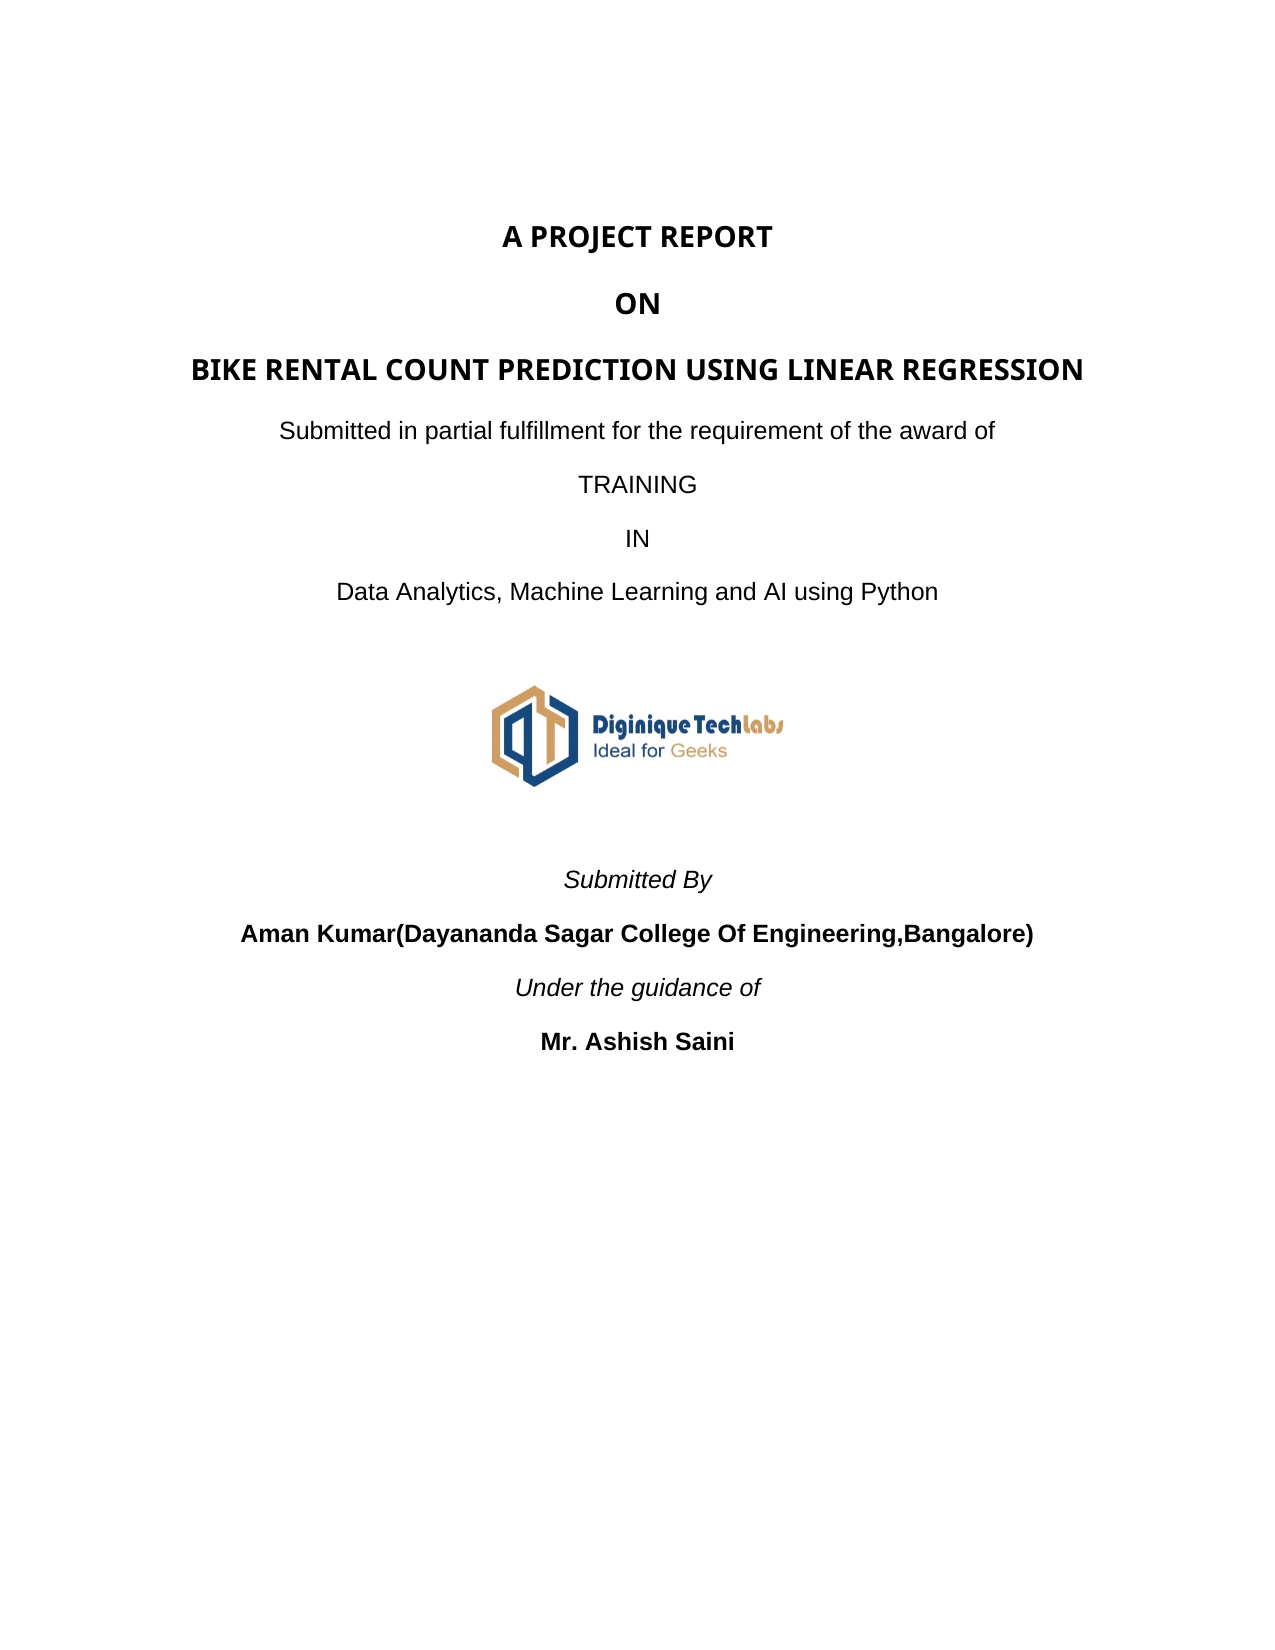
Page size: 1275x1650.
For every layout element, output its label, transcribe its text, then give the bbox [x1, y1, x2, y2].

text A PROJECT REPORT [150, 216, 1125, 256]
text Data Analytics, Machine Learning and AI using Python [150, 577, 1125, 606]
text Under the guidance of [150, 973, 1125, 1002]
text IN [150, 523, 1125, 552]
text BIKE RENTAL COUNT PREDICTION USING LINEAR REGRESSION [150, 349, 1125, 389]
text Mr. Ashish Saini [150, 1027, 1125, 1056]
text Submitted By [150, 865, 1125, 894]
text ON [150, 283, 1125, 323]
text TRAINING [150, 470, 1125, 498]
text Submitted in partial fulfillment for the requirement of the award of [150, 416, 1125, 444]
picture [491, 685, 784, 787]
text Aman Kumar(Dayananda Sagar College Of Engineering,Bangalore) [150, 919, 1125, 948]
